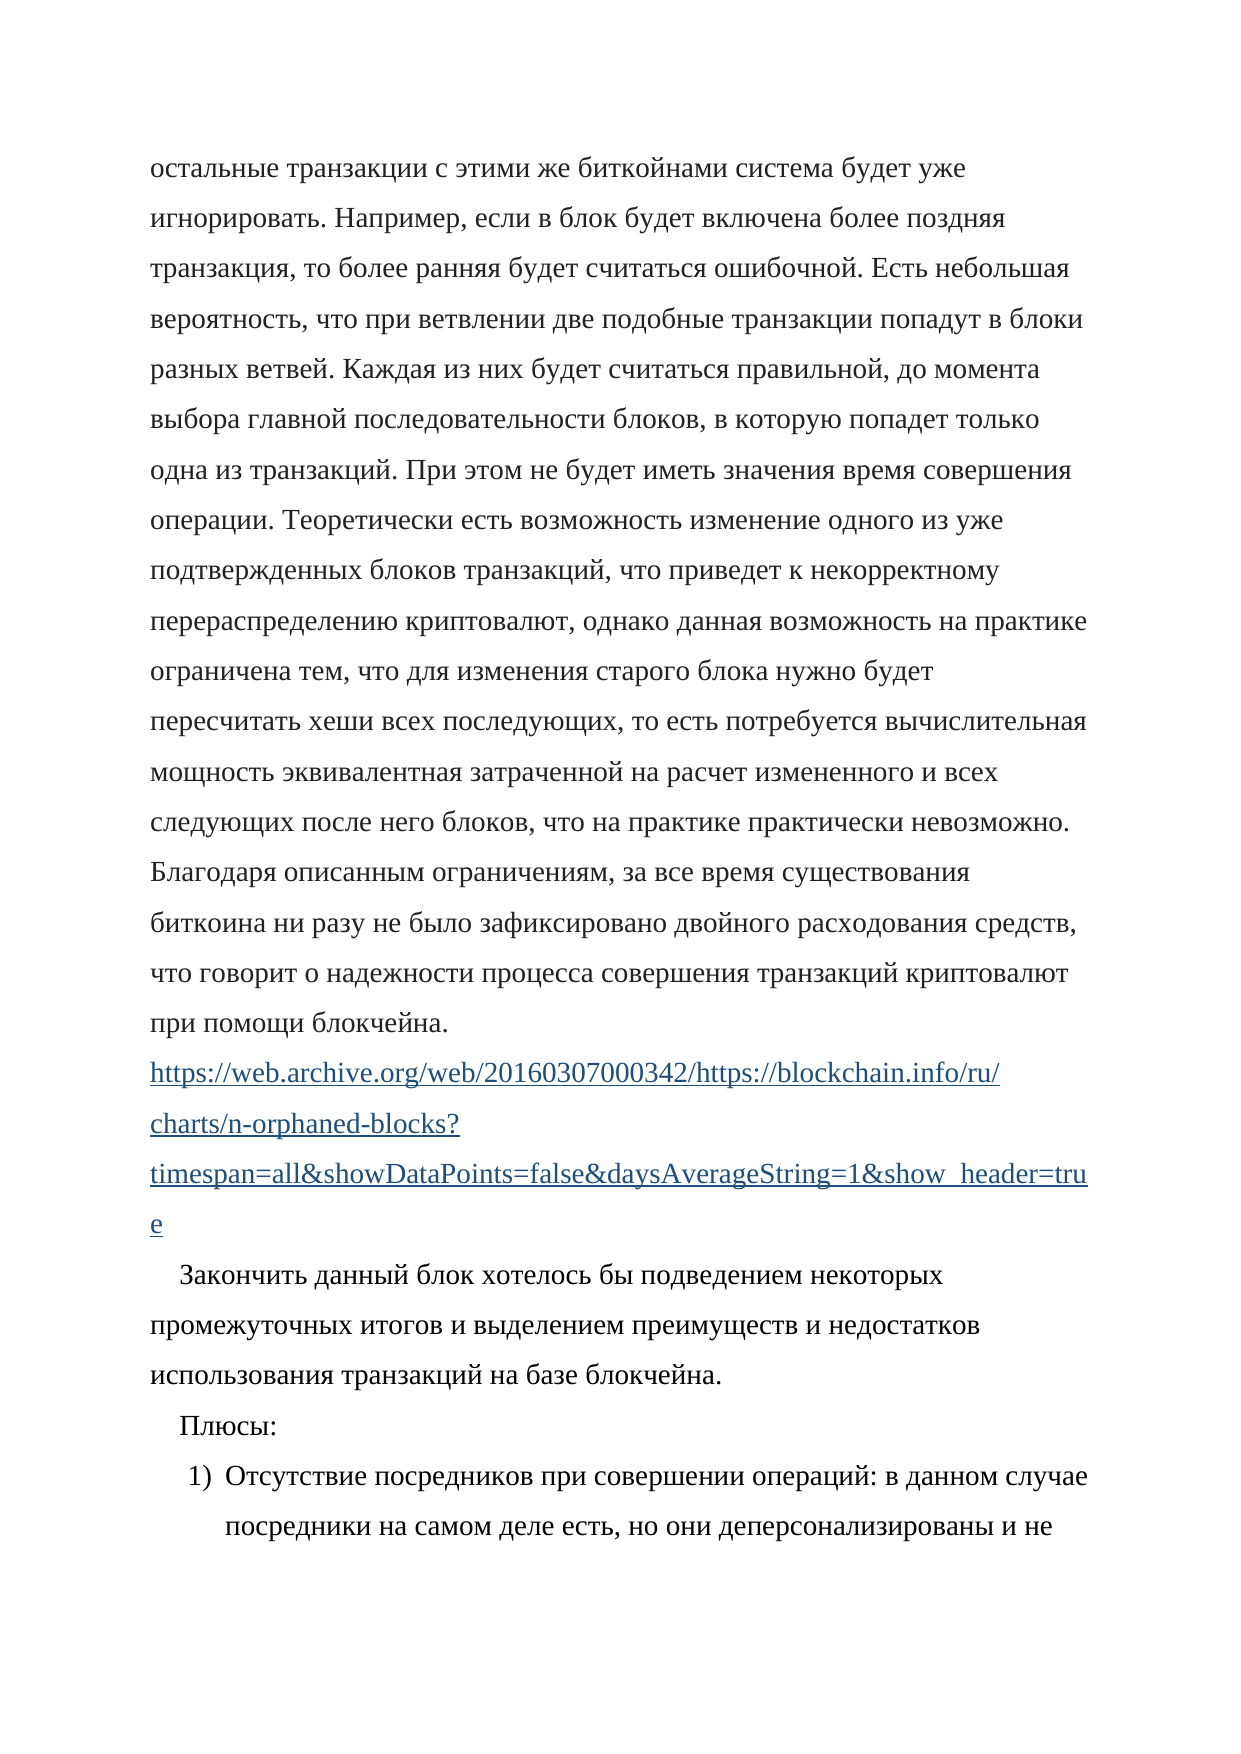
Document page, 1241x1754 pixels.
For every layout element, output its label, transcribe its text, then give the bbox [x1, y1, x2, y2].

text https://web.archive.org/web/20160307000342/https://blockchain.info/ru/charts/n-orphaned-blocks?timespan=all&showDataPoints=false&daysAverageString=1&show_header=true [150, 1056, 1090, 1240]
text Плюсы: [150, 1408, 1090, 1441]
text Закончить данный блок хотелось бы подведением некоторых промежуточных итогов и выделением преимуществ и недостатков использования транзакций на базе блокчейна. [150, 1257, 1090, 1391]
